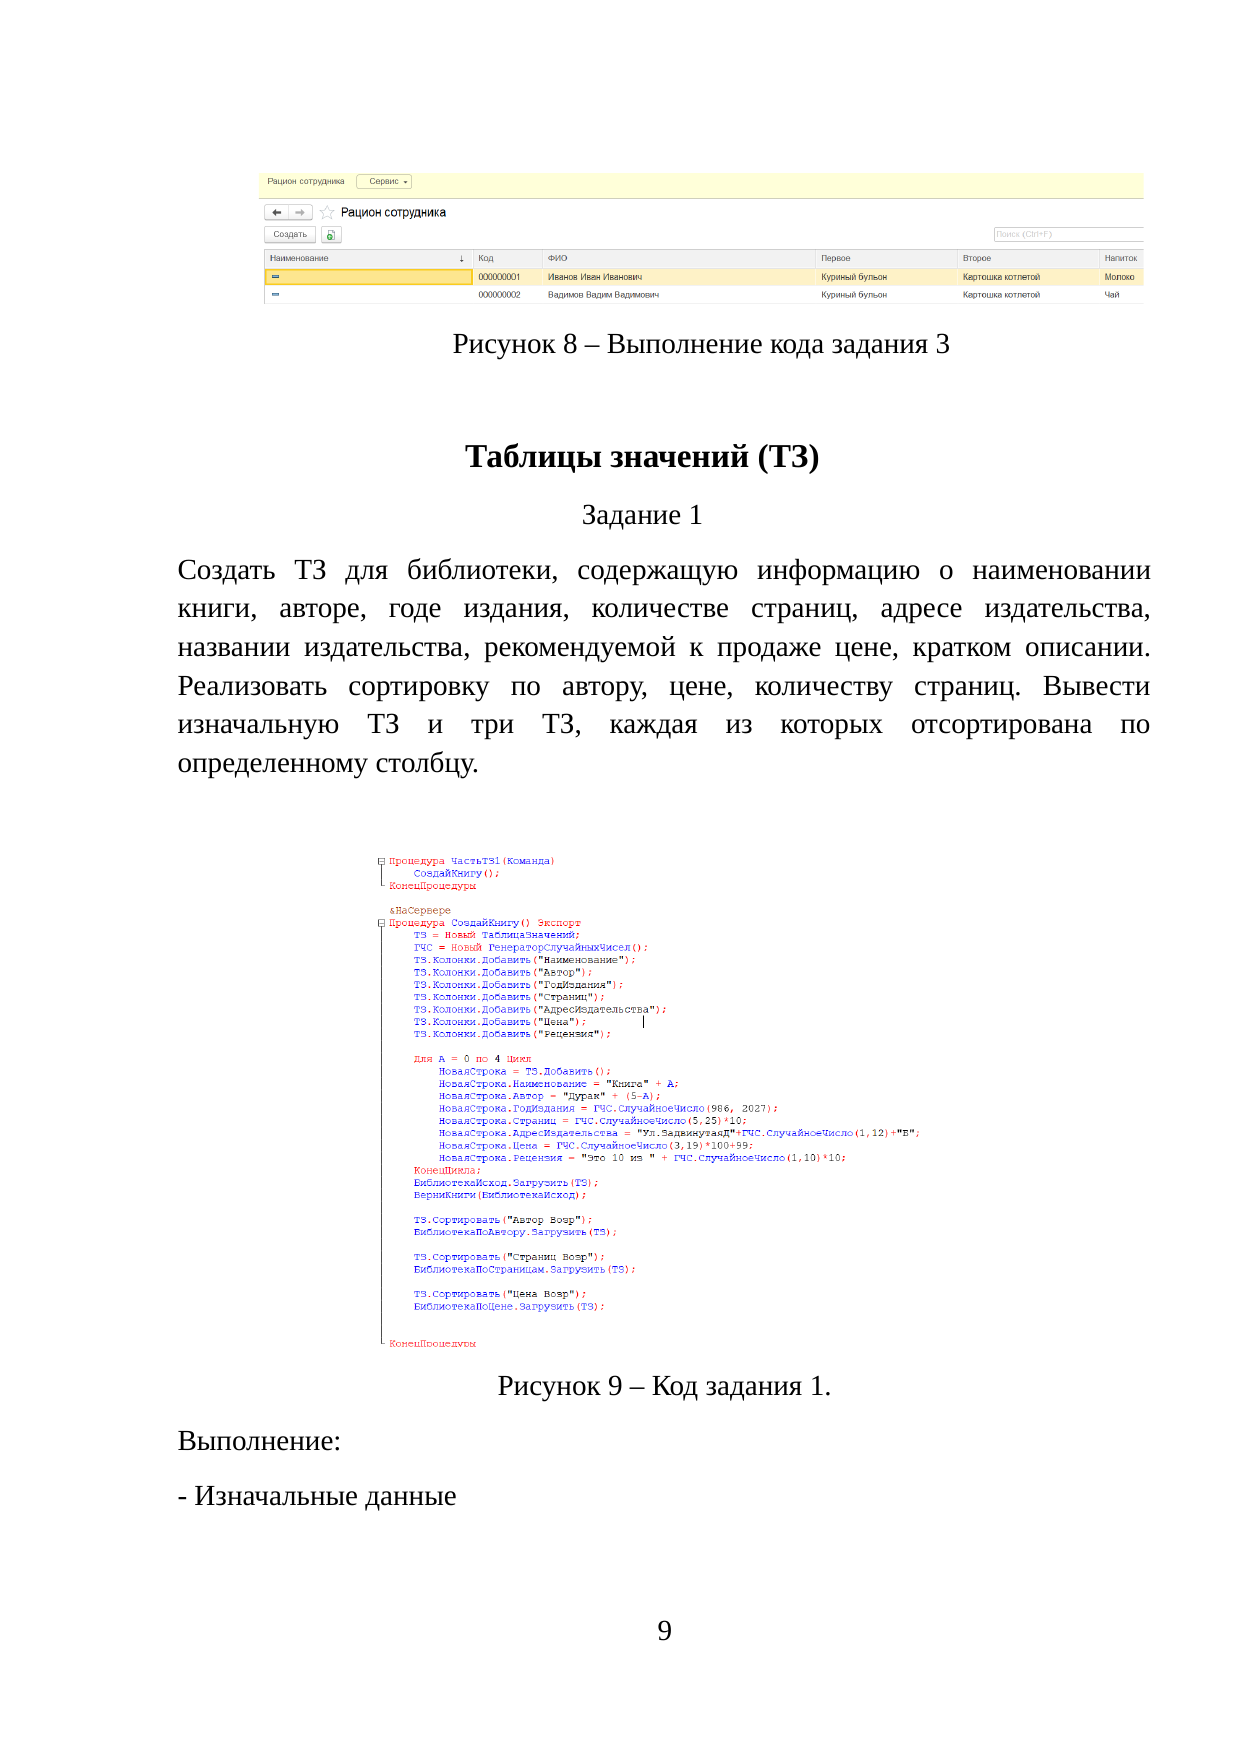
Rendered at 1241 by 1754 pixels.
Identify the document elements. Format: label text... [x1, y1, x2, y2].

subtitle Таблицы значений (ТЗ) [133, 436, 1152, 474]
picture [258, 173, 1144, 304]
text Рисунок 8 – Выполнение кода задания 3 [177, 326, 1152, 359]
text - Изначальные данные [177, 1478, 1152, 1512]
text Рисунок 9 – Код задания 1. [177, 1368, 1152, 1401]
text Создать ТЗ для библиотеки, содержащую информацию о наименовании книги, авторе, годе издания, количестве страниц, адресе издательства, названии издательства, рекомендуемой к продаже цене, кратком описании. Реализовать сортировку по автору, цене, количеству страниц. Вывести изначальную ТЗ и три ТЗ, каждая из которых отсортирована по определенному столбцу. [177, 552, 1152, 778]
picture [376, 855, 953, 1347]
text Выполнение: [177, 1423, 1152, 1457]
subtitle Задание 1 [133, 497, 1152, 530]
